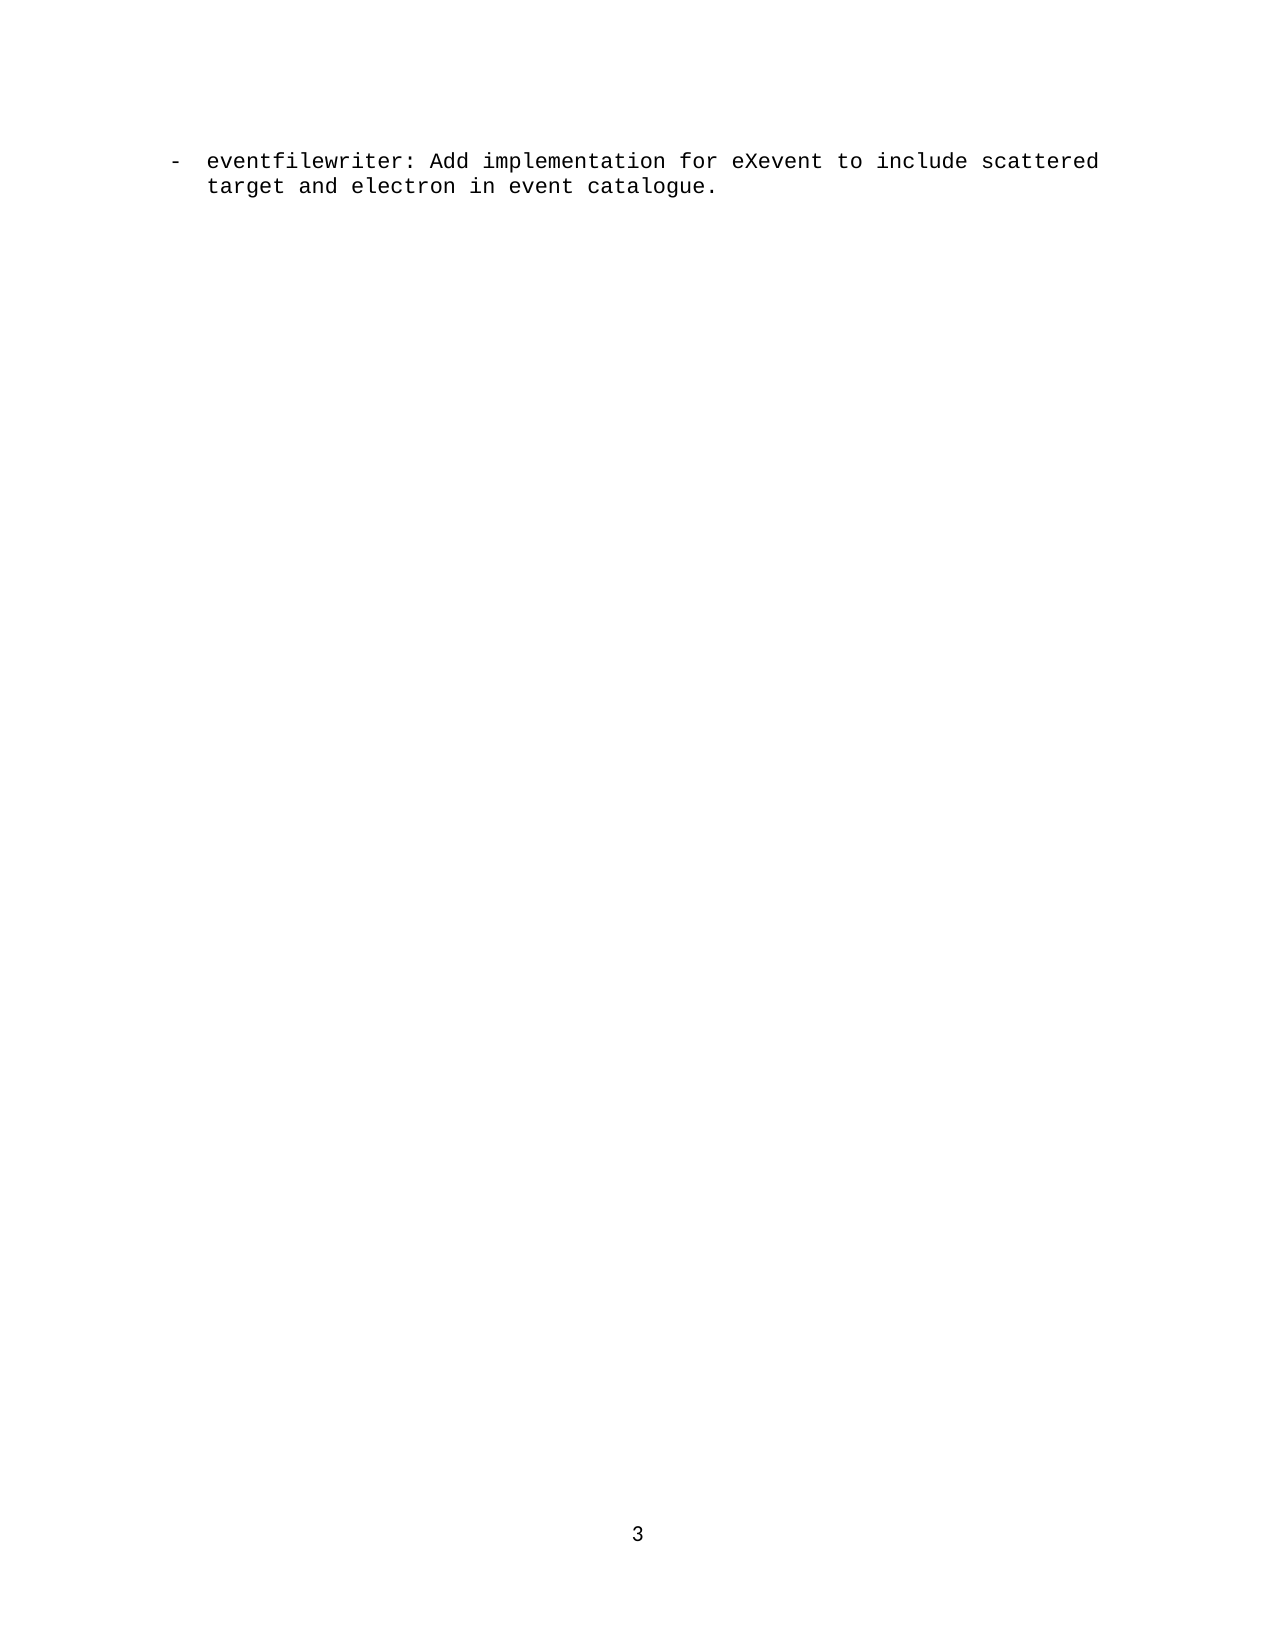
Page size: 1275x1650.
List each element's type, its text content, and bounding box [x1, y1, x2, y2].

list eventfilewriter: Add implementation for eXevent to include scattered target and electron in event catalogue. [169, 150, 1118, 199]
